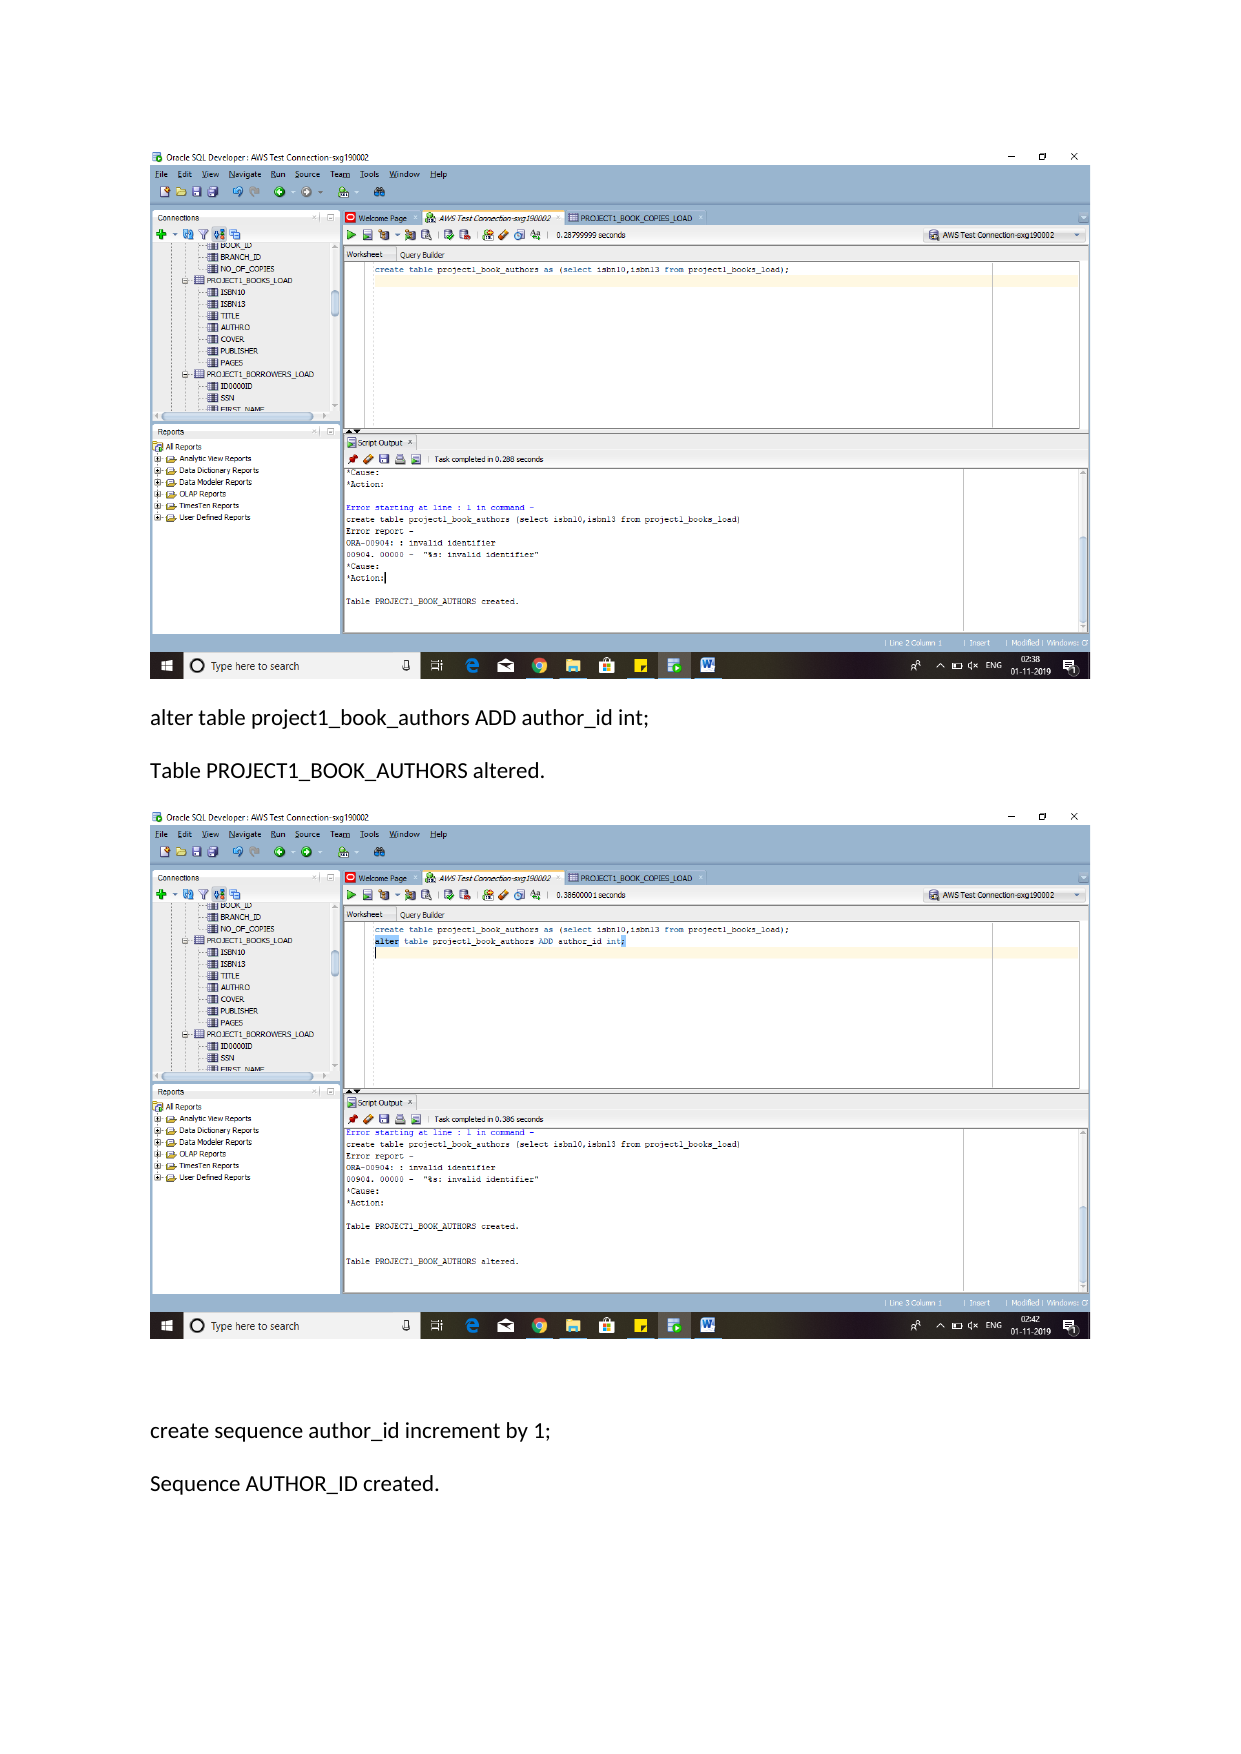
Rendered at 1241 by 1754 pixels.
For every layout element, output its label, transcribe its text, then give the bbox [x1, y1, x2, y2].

text alter table project1_book_authors ADD author_id int; [150, 703, 1090, 732]
text create sequence author_id increment by 1; [150, 1416, 1090, 1444]
picture [150, 150, 1091, 679]
picture [150, 809, 1091, 1339]
text Table PROJECT1_BOOK_AUTHORS altered. [150, 757, 1090, 784]
text Sequence AUTHOR_ID created. [150, 1469, 1090, 1497]
